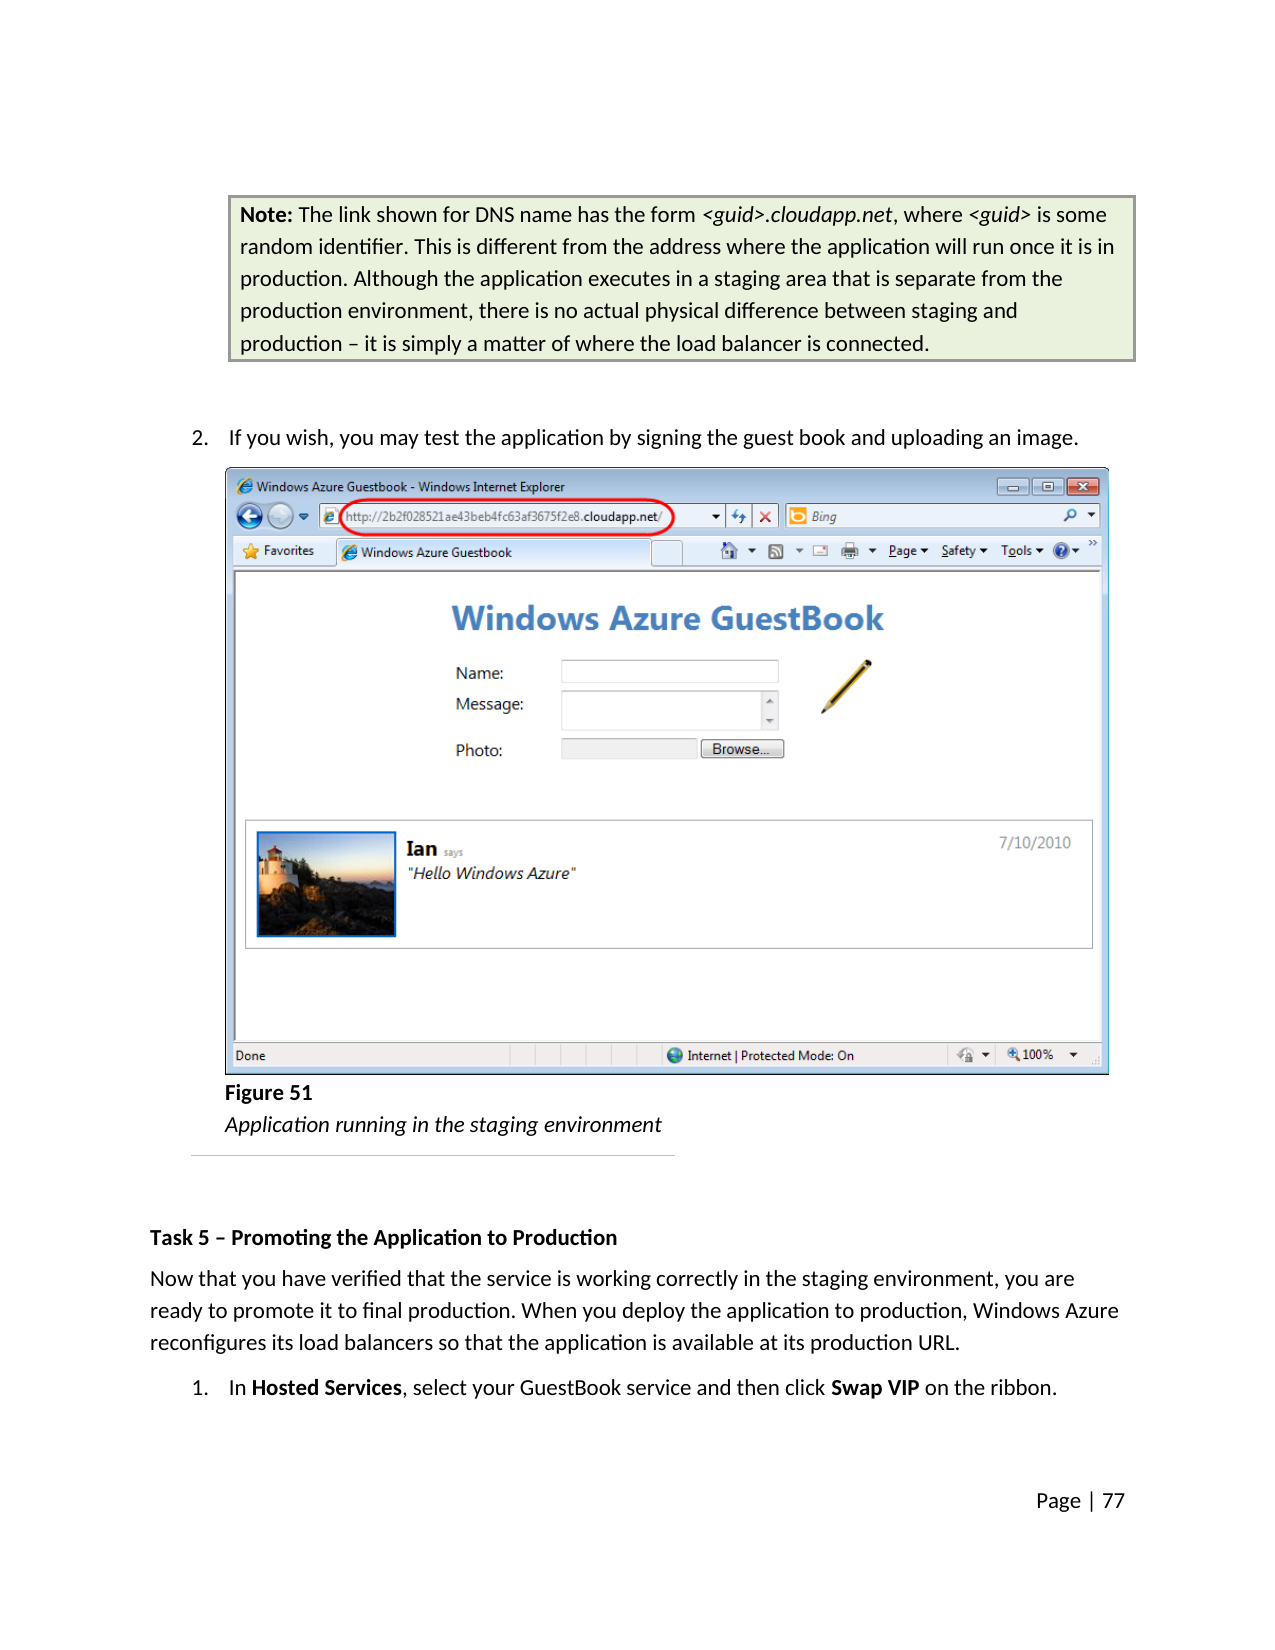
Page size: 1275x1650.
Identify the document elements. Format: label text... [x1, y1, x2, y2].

text Now that you have verified that the service is working correctly in the staging environment, you are ready to promote it to final production. When you deploy the application to production, Windows Azure reconfigures its load balancers so that the application is available at its production URL. [150, 1264, 1125, 1356]
text Figure 51 [225, 1078, 1125, 1106]
text Application running in the staging environment [225, 1111, 1125, 1139]
list In Hosted Services, select your GuestBook service and then click Swap VIP on the ribbon. [191, 1373, 1125, 1401]
picture [225, 467, 1109, 1075]
list If you wish, you may test the application by signing the guest book and uploading an image. [191, 423, 1125, 451]
text Task 5 – Promoting the Application to Production [150, 1223, 1125, 1251]
text Note: The link shown for DNS name has the form <guid>.cloudapp.net, where <guid> is some random identifier. This is different from the address where the application will run once it is in production. Although the application executes in a staging area that is separate from the production environment, there is no actual physical difference between staging and production – it is simply a matter of where the load balancer is connected. [231, 198, 1133, 359]
